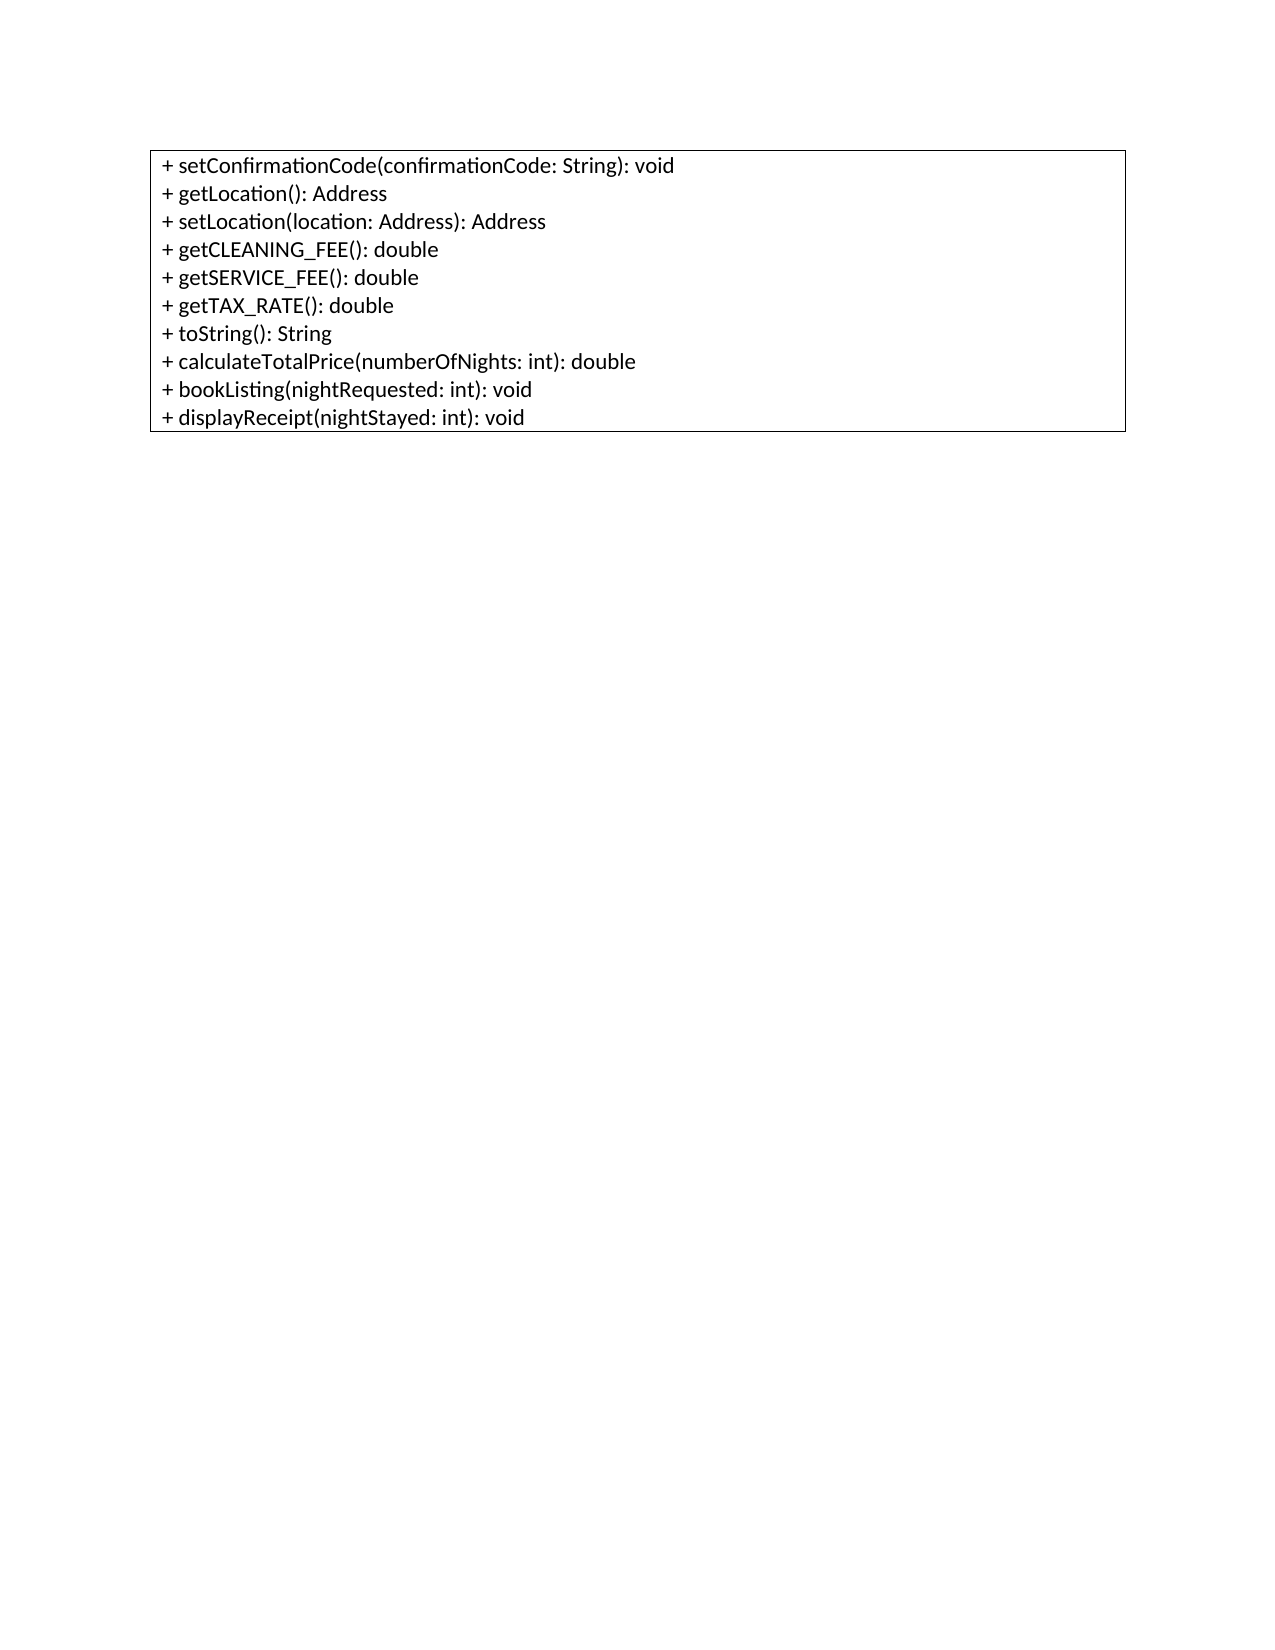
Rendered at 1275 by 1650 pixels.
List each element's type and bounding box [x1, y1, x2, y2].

table_cell [151, 151, 1125, 431]
